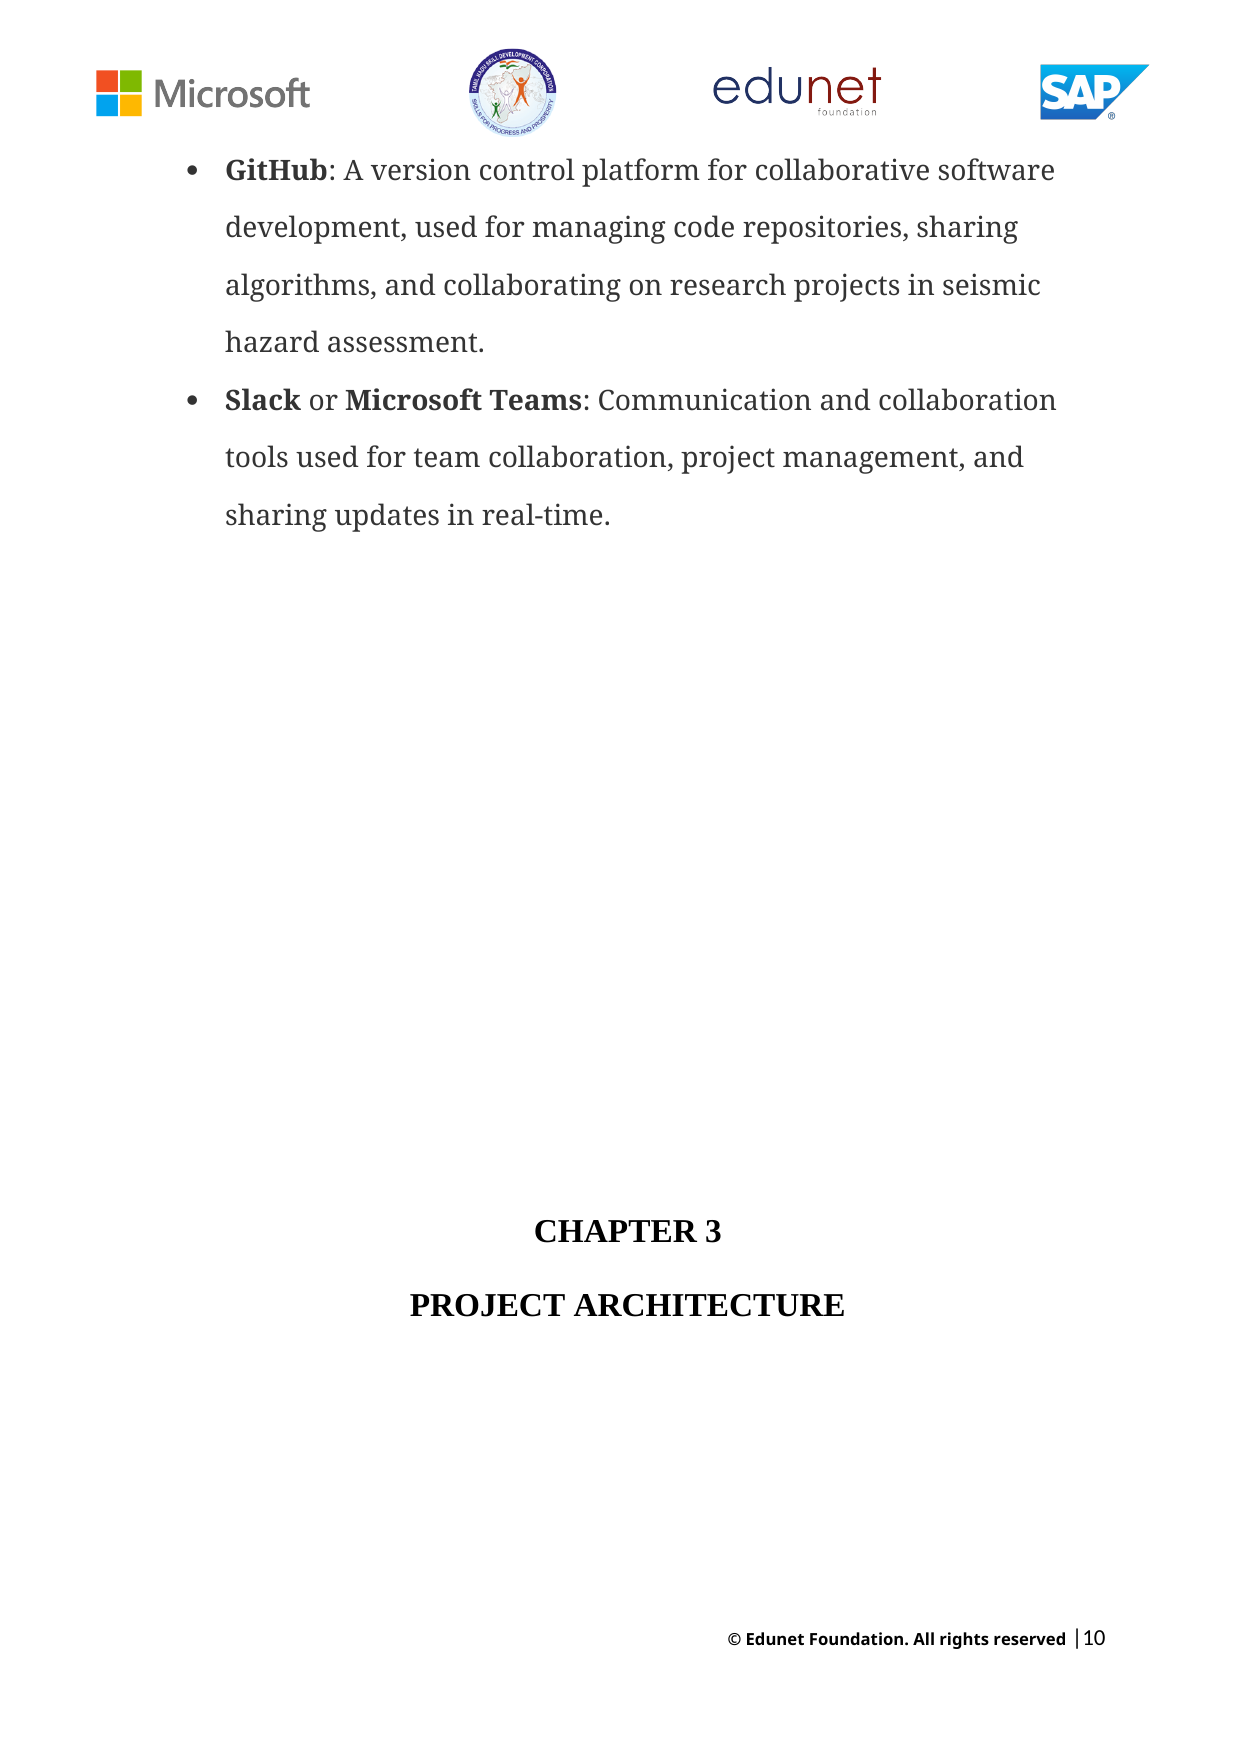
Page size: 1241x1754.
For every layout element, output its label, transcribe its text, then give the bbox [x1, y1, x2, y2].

list Slack or Microsoft Teams: Communication and collaboration tools used for team collaboration, project management, and sharing updates in real-time. [187, 380, 1105, 533]
picture [466, 45, 558, 138]
picture [91, 65, 316, 121]
picture [1039, 63, 1151, 121]
list GitHub: A version control platform for collaborative software development, used for managing code repositories, sharing algorithms, and collaborating on research projects in seismic hazard assessment. [187, 150, 1105, 361]
text CHAPTER 3 [150, 1211, 1105, 1249]
picture [706, 60, 889, 122]
text PROJECT ARCHITECTURE [150, 1285, 1105, 1323]
